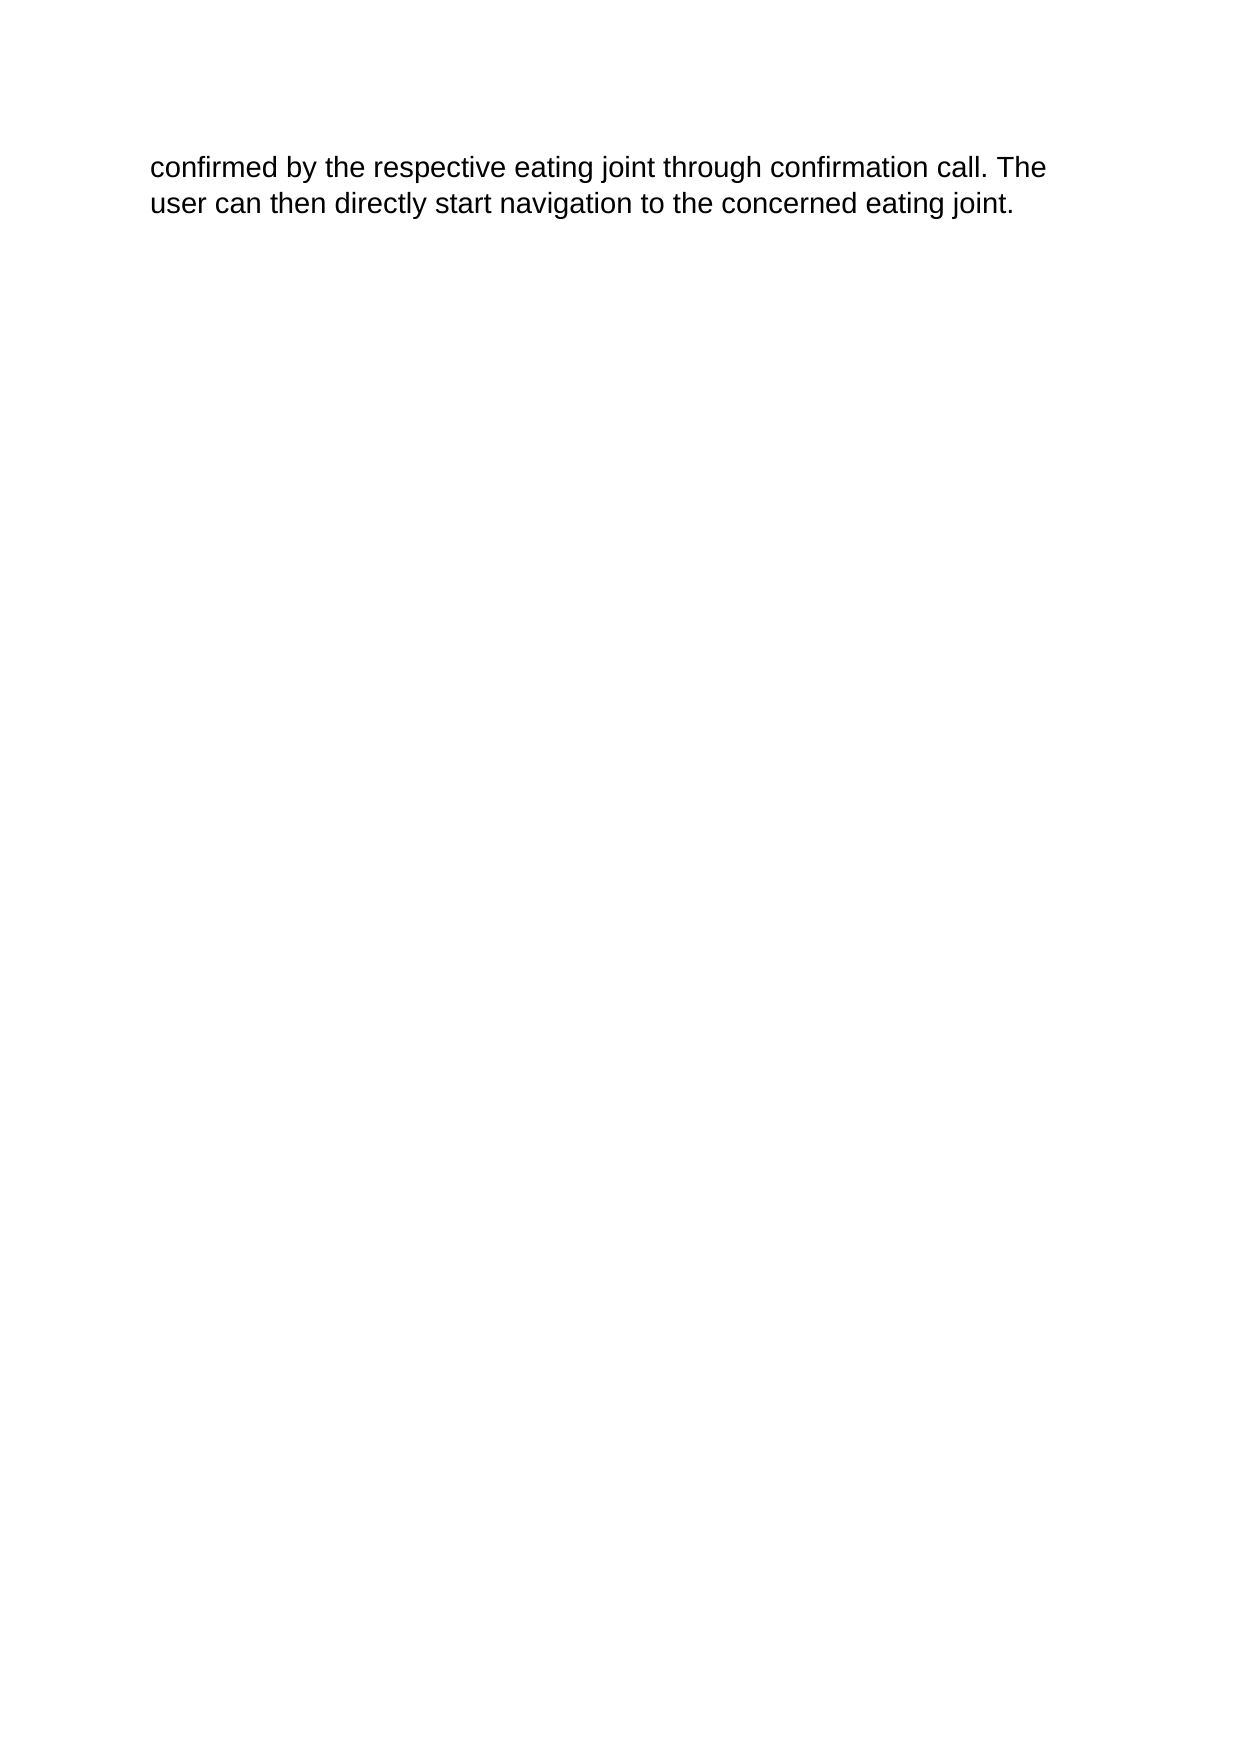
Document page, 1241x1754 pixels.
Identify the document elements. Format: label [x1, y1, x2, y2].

text [150, 150, 1090, 220]
